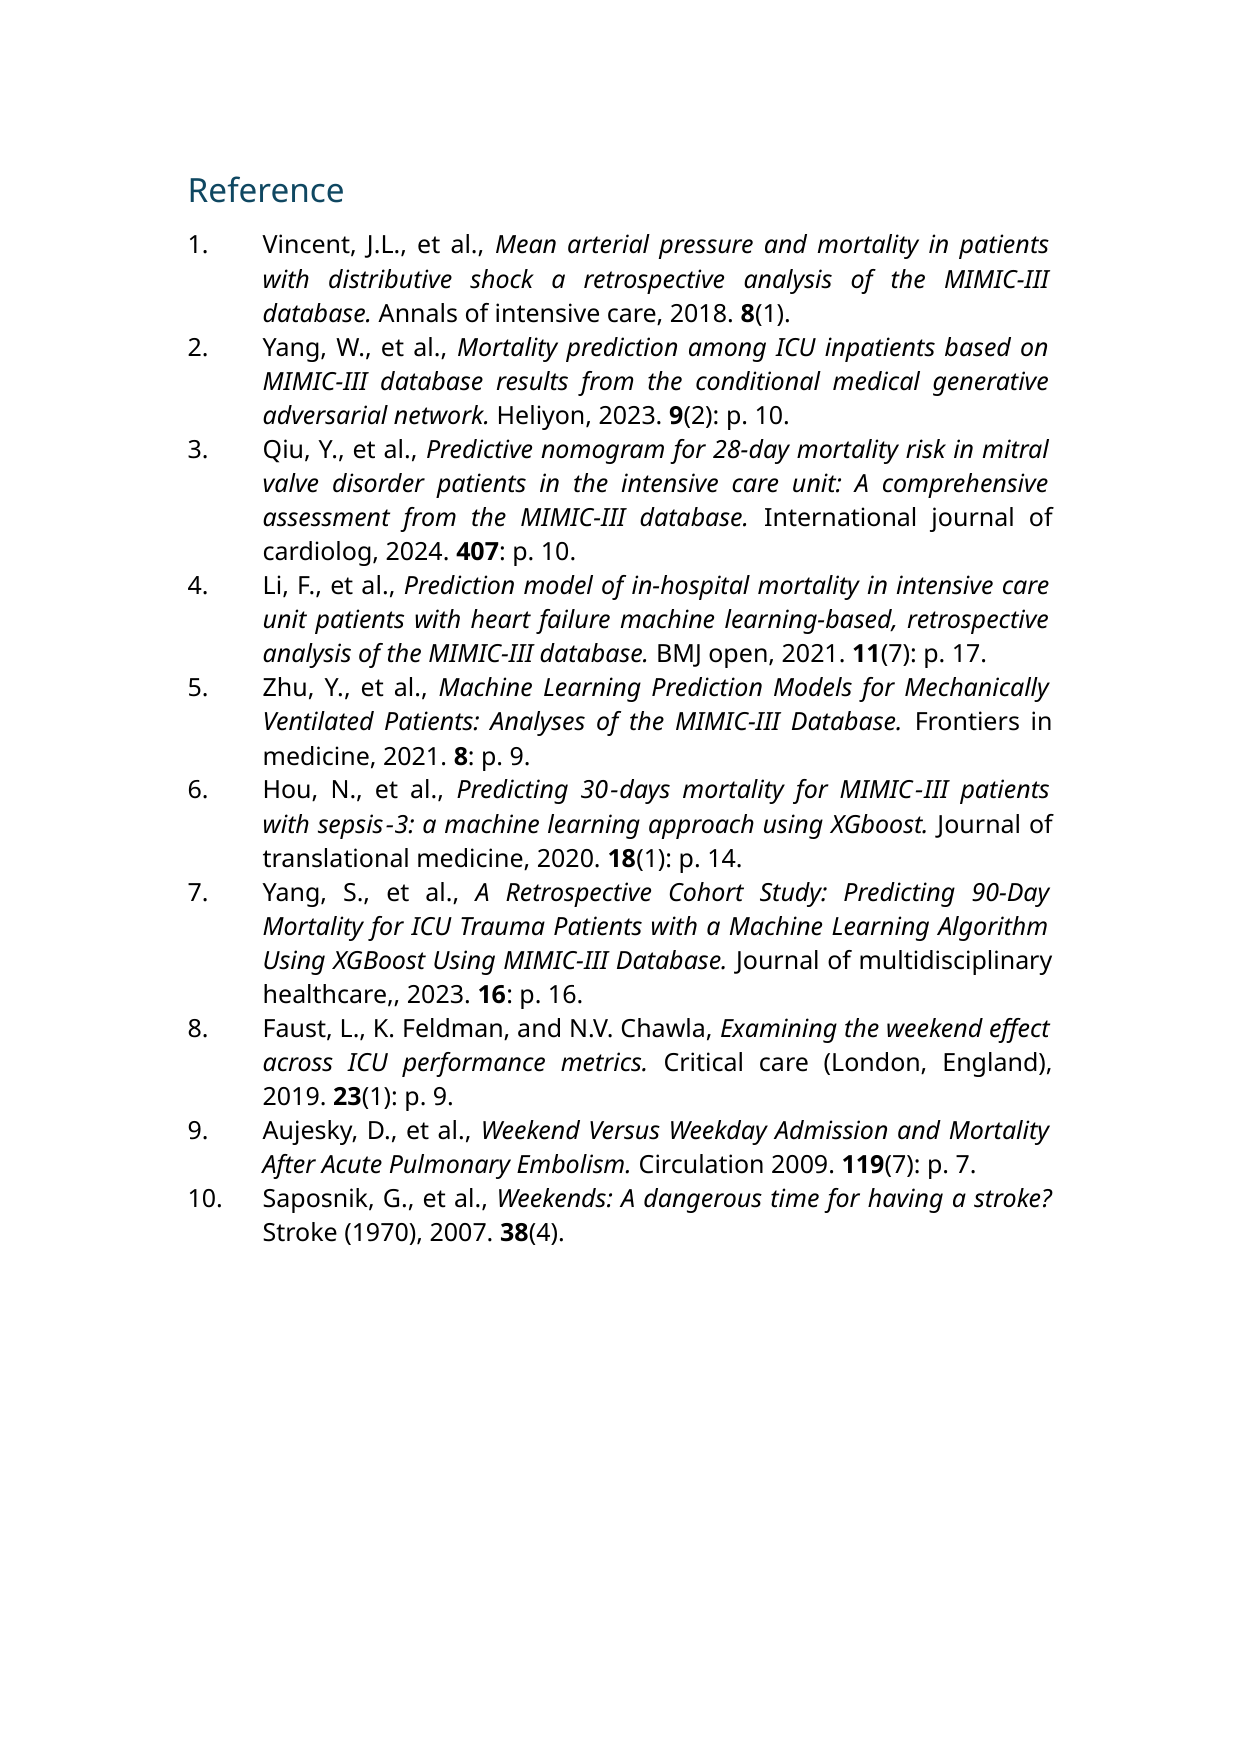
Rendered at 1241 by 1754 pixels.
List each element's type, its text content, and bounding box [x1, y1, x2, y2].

text 6. Hou, N., et al., Predicting 30‑days mortality for MIMIC‑III patients with sepsis‑3: a machine learning approach using XGboost. Journal of translational medicine, 2020. 18(1): p. 14. [187, 772, 1053, 874]
text 1. Vincent, J.L., et al., Mean arterial pressure and mortality in patients with distributive shock a retrospective analysis of the MIMIC-III database. Annals of intensive care, 2018. 8(1). [187, 227, 1053, 329]
text 5. Zhu, Y., et al., Machine Learning Prediction Models for Mechanically Ventilated Patients: Analyses of the MIMIC-III Database. Frontiers in medicine, 2021. 8: p. 9. [187, 670, 1053, 772]
text 10. Saposnik, G., et al., Weekends: A dangerous time for having a stroke? Stroke (1970), 2007. 38(4). [187, 1181, 1053, 1249]
text 4. Li, F., et al., Prediction model of in-hospital mortality in intensive care unit patients with heart failure machine learning-based, retrospective analysis of the MIMIC-III database. BMJ open, 2021. 11(7): p. 17. [187, 568, 1053, 670]
subtitle Reference [187, 167, 1053, 212]
text 3. Qiu, Y., et al., Predictive nomogram for 28-day mortality risk in mitral valve disorder patients in the intensive care unit: A comprehensive assessment from the MIMIC-III database. International journal of cardiolog, 2024. 407: p. 10. [187, 432, 1053, 568]
text 8. Faust, L., K. Feldman, and N.V. Chawla, Examining the weekend effect across ICU performance metrics. Critical care (London, England), 2019. 23(1): p. 9. [187, 1011, 1053, 1113]
text 2. Yang, W., et al., Mortality prediction among ICU inpatients based on MIMIC-III database results from the conditional medical generative adversarial network. Heliyon, 2023. 9(2): p. 10. [187, 329, 1053, 432]
text 9. Aujesky, D., et al., Weekend Versus Weekday Admission and Mortality After Acute Pulmonary Embolism. Circulation 2009. 119(7): p. 7. [187, 1113, 1053, 1181]
text 7. Yang, S., et al., A Retrospective Cohort Study: Predicting 90-Day Mortality for ICU Trauma Patients with a Machine Learning Algorithm Using XGBoost Using MIMIC-III Database. Journal of multidisciplinary healthcare,, 2023. 16: p. 16. [187, 874, 1053, 1011]
